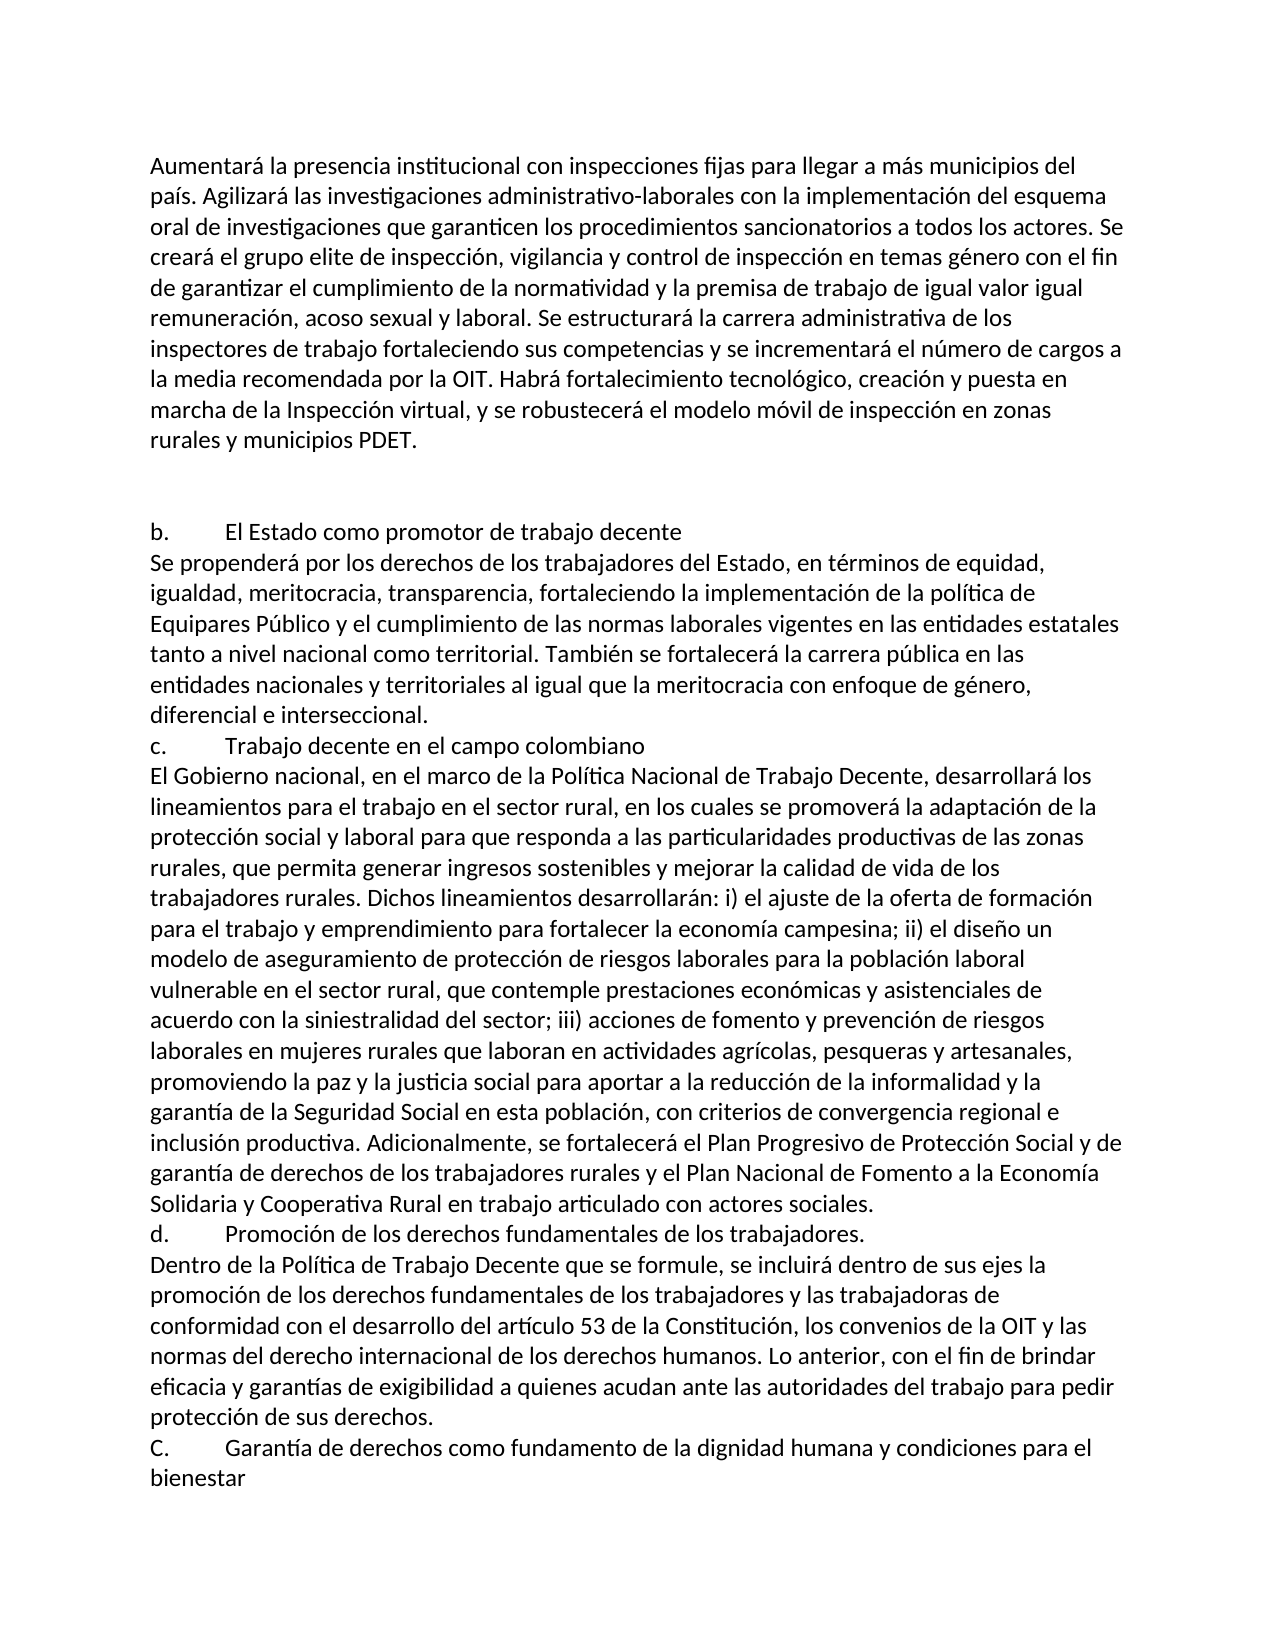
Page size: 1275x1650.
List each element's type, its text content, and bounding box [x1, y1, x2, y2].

text Dentro de la Política de Trabajo Decente que se formule, se incluirá dentro de sus ejes la promoción de los derechos fundamentales de los trabajadores y las trabajadoras de conformidad con el desarrollo del artículo 53 de la Constitución, los convenios de la OIT y las normas del derecho internacional de los derechos humanos. Lo anterior, con el fin de brindar eficacia y garantías de exigibilidad a quienes acudan ante las autoridades del trabajo para pedir protección de sus derechos. [150, 1249, 1125, 1432]
text Se propenderá por los derechos de los trabajadores del Estado, en términos de equidad, igualdad, meritocracia, transparencia, fortaleciendo la implementación de la política de Equipares Público y el cumplimiento de las normas laborales vigentes en las entidades estatales tanto a nivel nacional como territorial. También se fortalecerá la carrera pública en las entidades nacionales y territoriales al igual que la meritocracia con enfoque de género, diferencial e interseccional. [150, 547, 1125, 730]
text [150, 150, 1125, 455]
text C. Garantía de derechos como fundamento de la dignidad humana y condiciones para el bienestar [150, 1432, 1125, 1493]
text El Gobierno nacional, en el marco de la Política Nacional de Trabajo Decente, desarrollará los lineamientos para el trabajo en el sector rural, en los cuales se promoverá la adaptación de la protección social y laboral para que responda a las particularidades productivas de las zonas rurales, que permita generar ingresos sostenibles y mejorar la calidad de vida de los trabajadores rurales. Dichos lineamientos desarrollarán: i) el ajuste de la oferta de formación para el trabajo y emprendimiento para fortalecer la economía campesina; ii) el diseño un modelo de aseguramiento de protección de riesgos laborales para la población laboral vulnerable en el sector rural, que contemple prestaciones económicas y asistenciales de acuerdo con la siniestralidad del sector; iii) acciones de fomento y prevención de riesgos laborales en mujeres rurales que laboran en actividades agrícolas, pesqueras y artesanales, promoviendo la paz y la justicia social para aportar a la reducción de la informalidad y la garantía de la Seguridad Social en esta población, con criterios de convergencia regional e inclusión productiva. Adicionalmente, se fortalecerá el Plan Progresivo de Protección Social y de garantía de derechos de los trabajadores rurales y el Plan Nacional de Fomento a la Economía Solidaria y Cooperativa Rural en trabajo articulado con actores sociales. [150, 760, 1125, 1218]
text c. Trabajo decente en el campo colombiano [150, 730, 1125, 760]
text d. Promoción de los derechos fundamentales de los trabajadores. [150, 1218, 1125, 1249]
text b. El Estado como promotor de trabajo decente [150, 516, 1125, 547]
